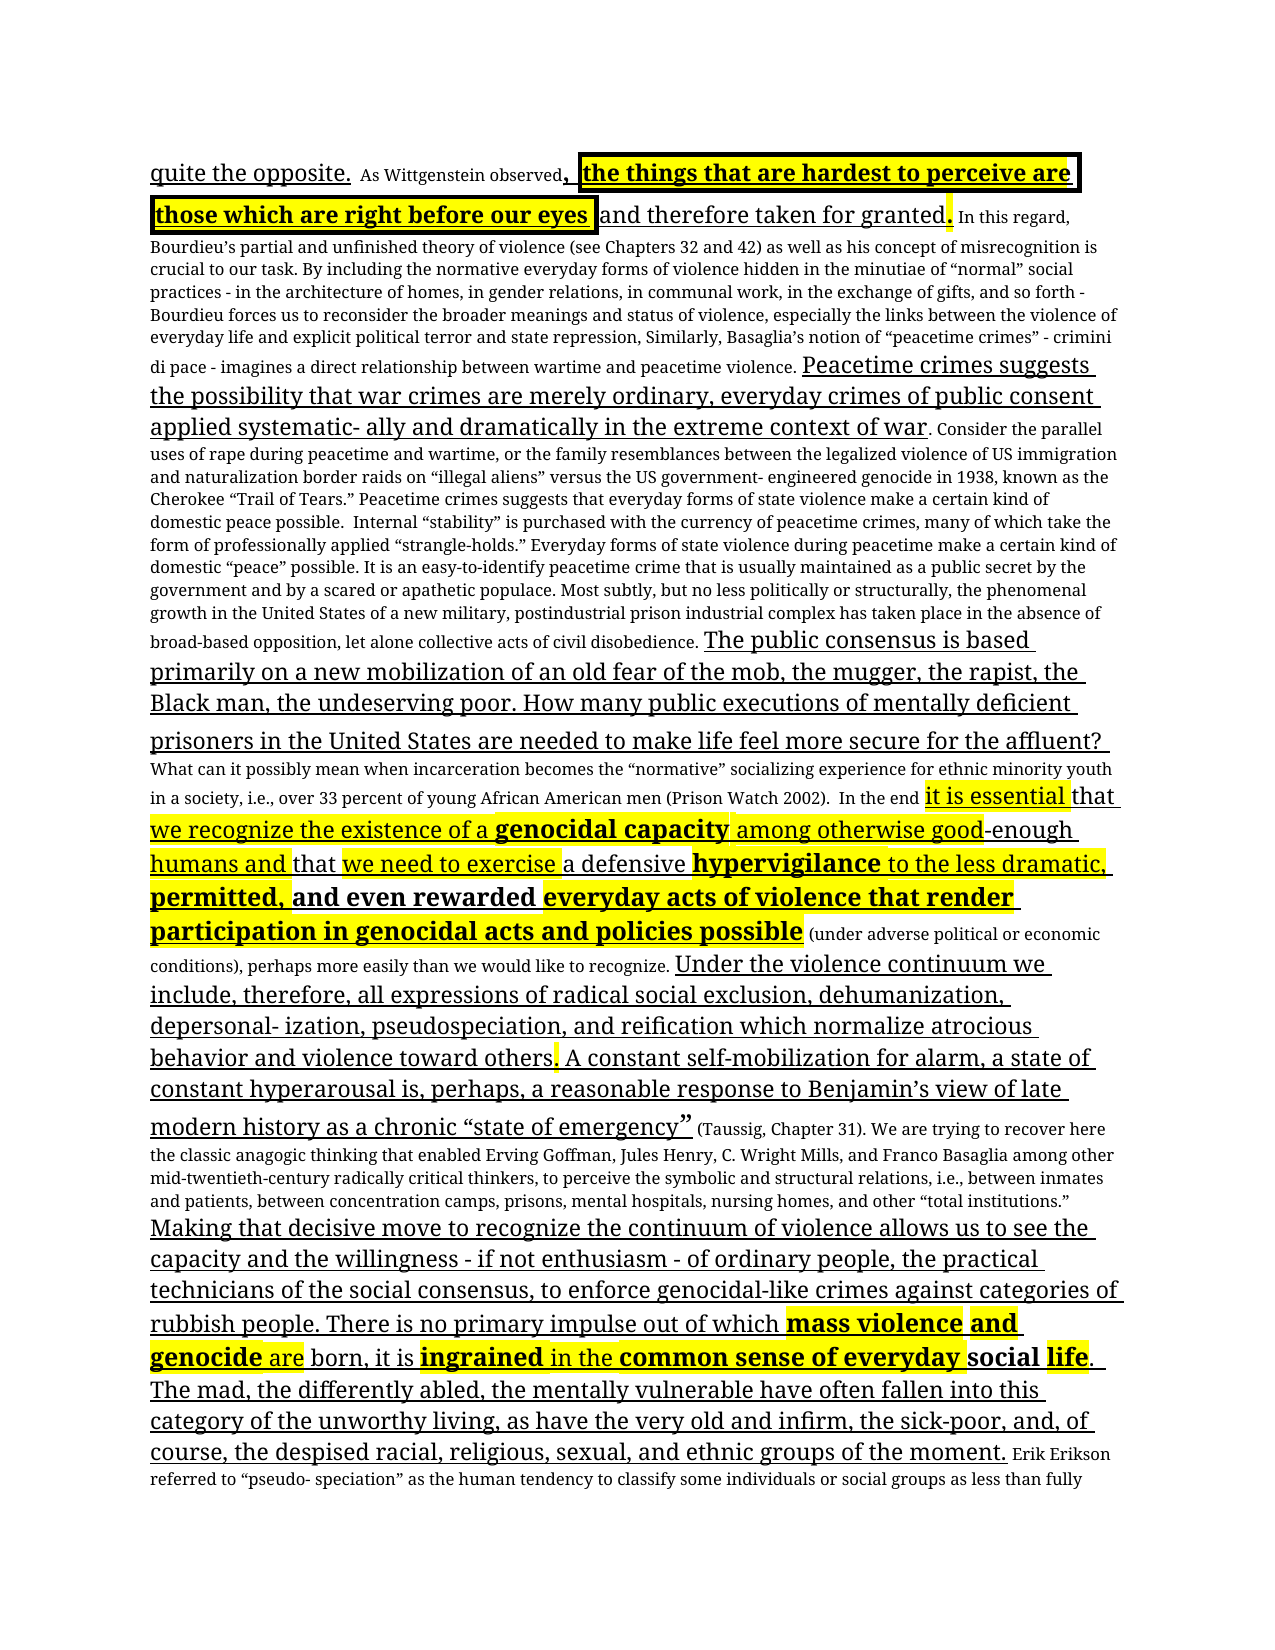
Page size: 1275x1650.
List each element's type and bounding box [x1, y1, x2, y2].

text [150, 150, 1125, 1490]
